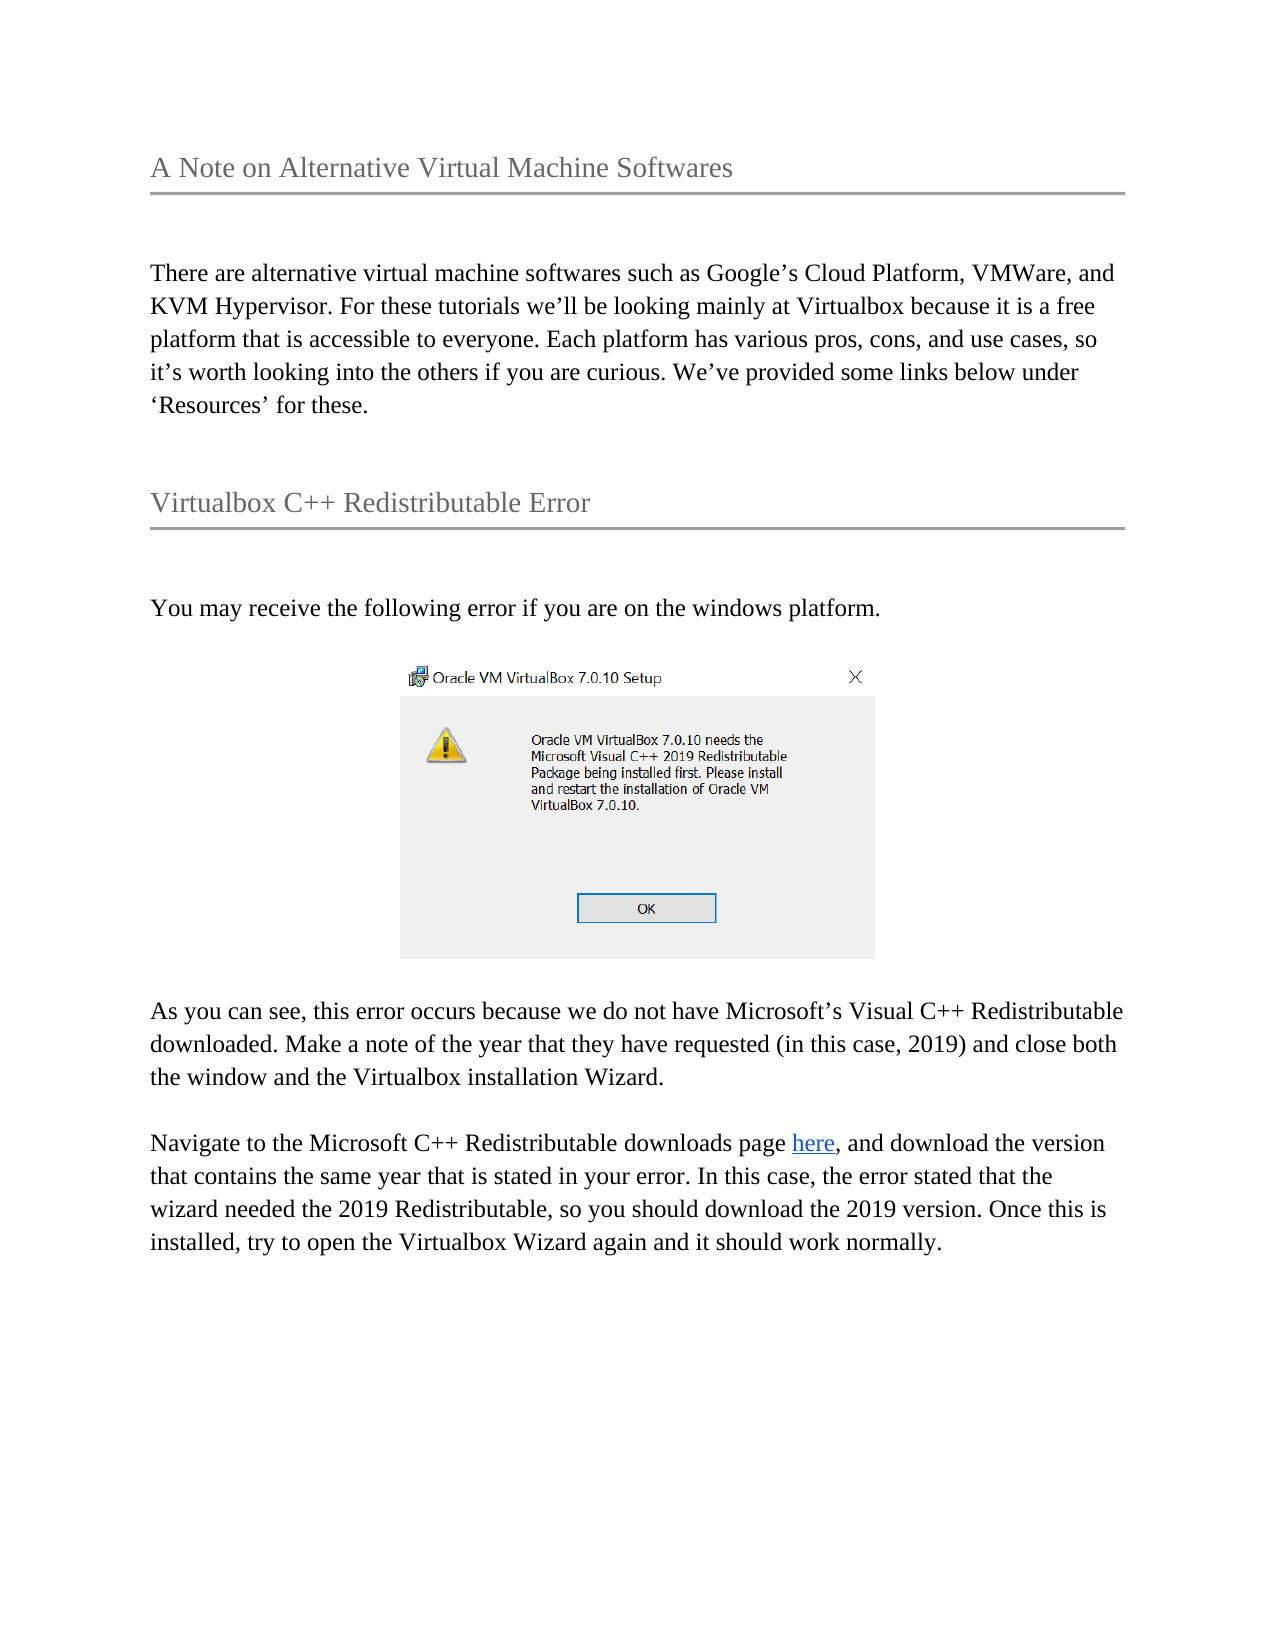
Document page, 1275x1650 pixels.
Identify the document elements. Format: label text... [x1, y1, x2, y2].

text You may receive the following error if you are on the windows platform. [150, 593, 1125, 622]
subtitle Virtualbox C++ Redistributable Error [150, 485, 1125, 519]
text Navigate to the Microsoft C++ Redistributable downloads page here, and download the version that contains the same year that is stated in your error. In this case, the error stated that the wizard needed the 2019 Redistributable, so you should download the 2019 version. Once this is installed, try to open the Virtualbox Wizard again and it should work normally. [150, 1128, 1125, 1256]
text There are alternative virtual machine softwares such as Google’s Cloud Platform, VMWare, and KVM Hypervisor. For these tutorials we’ll be looking mainly at Virtualbox because it is a free platform that is accessible to everyone. Each platform has various pros, cons, and use cases, so it’s worth looking into the others if you are curious. We’ve provided some links below under ‘Resources’ for these. [150, 258, 1125, 419]
subtitle A Note on Alternative Virtual Machine Softwares [150, 150, 1125, 183]
picture [400, 659, 875, 959]
text As you can see, this error occurs because we do not have Microsoft’s Visual C++ Redistributable downloaded. Make a note of the year that they have requested (in this case, 2019) and close both the window and the Virtualbox installation Wizard. [150, 996, 1125, 1091]
